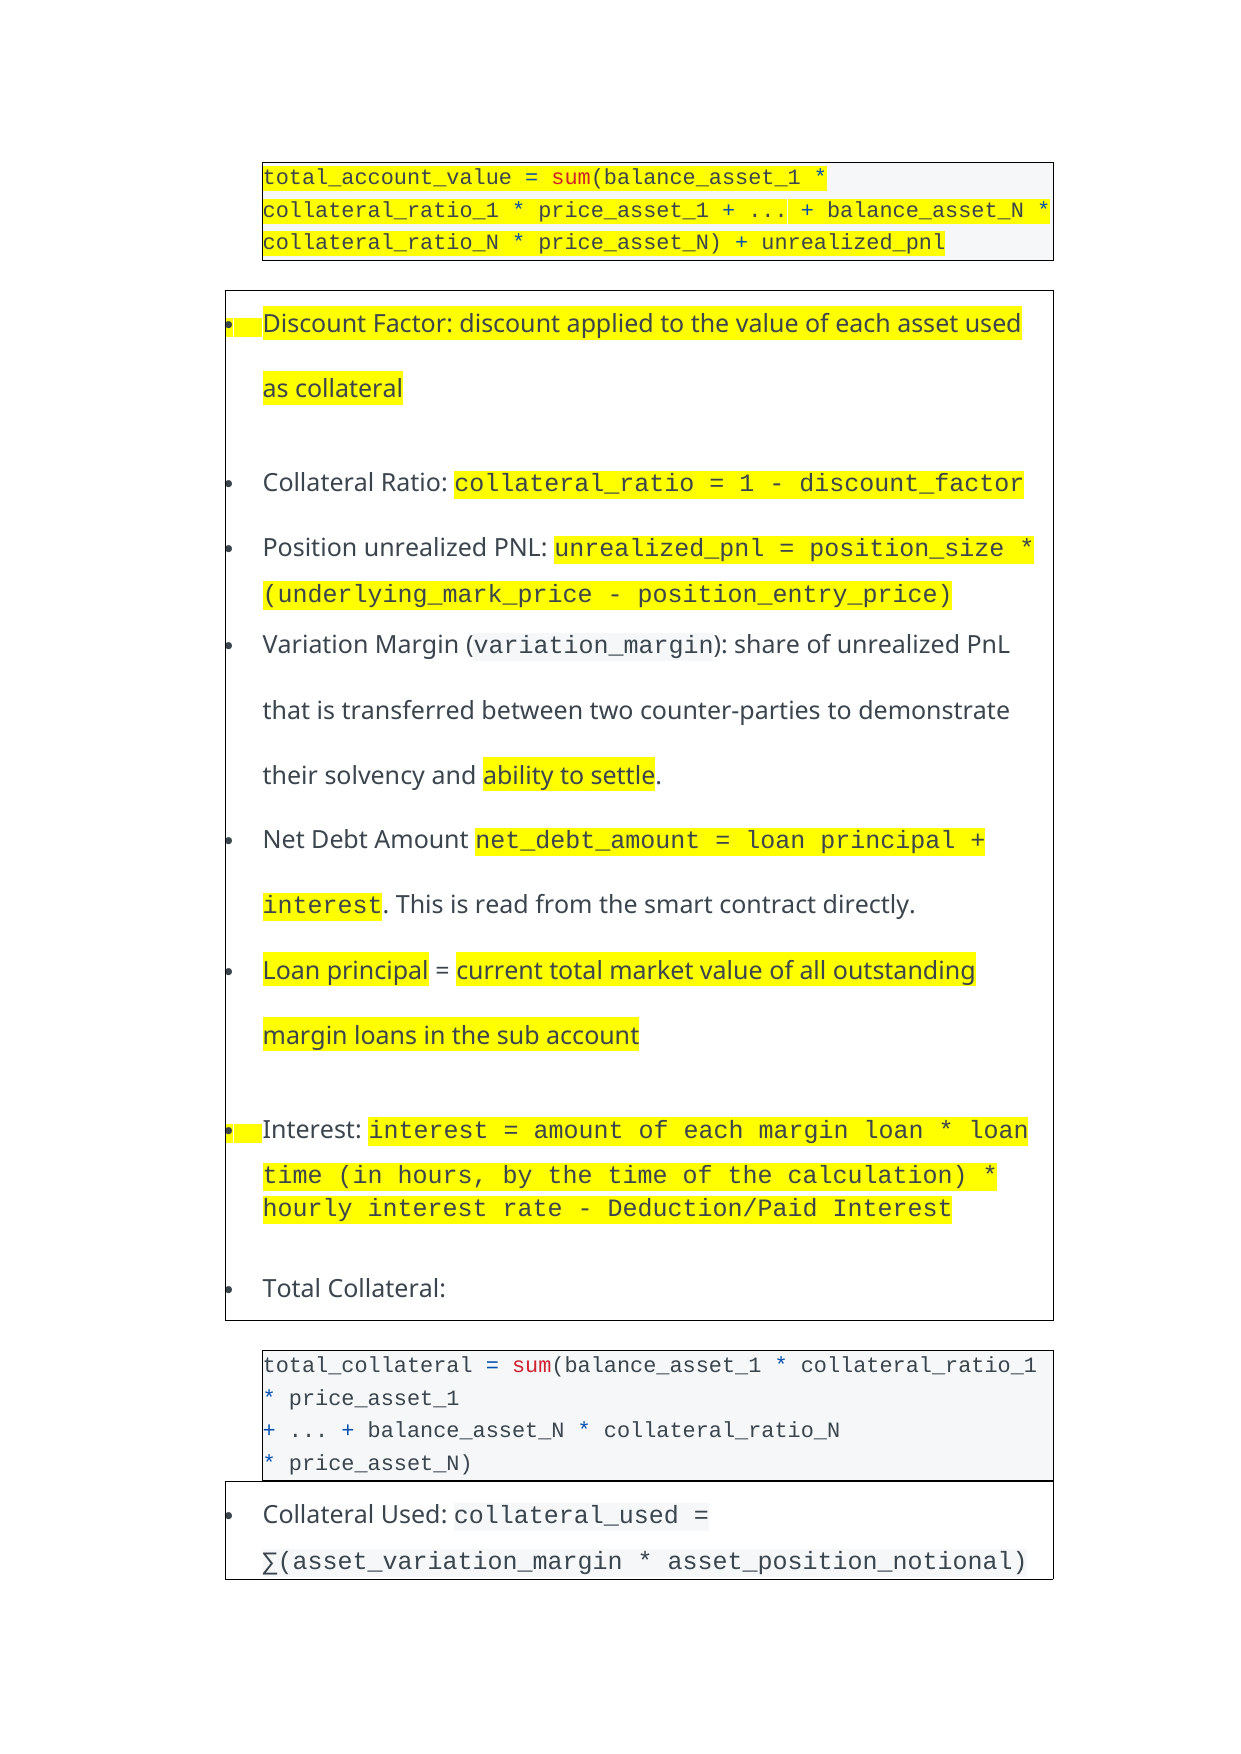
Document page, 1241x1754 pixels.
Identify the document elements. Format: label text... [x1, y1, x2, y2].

list Total Collateral: [226, 1255, 1053, 1320]
text * price_asset_N) [263, 1447, 1053, 1480]
list Loan principal = current total market value of all outstanding margin loans in the sub account [226, 936, 1053, 1067]
text + ... + balance_asset_N * collateral_ratio_N [263, 1415, 1053, 1447]
text total_account_value = sum(balance_asset_1 * collateral_ratio_1 * price_asset_1 + ... + balance_asset_N * collateral_ratio_N * price_asset_N) + unrealized_pnl [263, 163, 1053, 260]
list Position unrealized PNL: unrealized_pnl = position_size * (underlying_mark_price - position_entry_price) [226, 514, 1053, 611]
text total_collateral = sum(balance_asset_1 * collateral_ratio_1 * price_asset_1 [263, 1351, 1053, 1415]
list Net Debt Amount net_debt_amount = loan principal + interest. This is read from the smart contract directly. [226, 806, 1053, 936]
list Interest: interest = amount of each margin loan * loan time (in hours, by the time of the calculation) * hourly interest rate - Deduction/Paid Interest [226, 1096, 1053, 1226]
list Discount Factor: discount applied to the value of each asset used as collateral [226, 291, 1053, 420]
list Variation Margin (variation_margin): share of unrealized PnL that is transferred between two counter-parties to demonstrate their solvency and ability to settle. [226, 611, 1053, 806]
list Collateral Ratio: collateral_ratio = 1 - discount_factor [226, 449, 1053, 514]
list Collateral Used: collateral_used = ∑(asset_variation_margin * asset_position_notional) [226, 1482, 1053, 1579]
